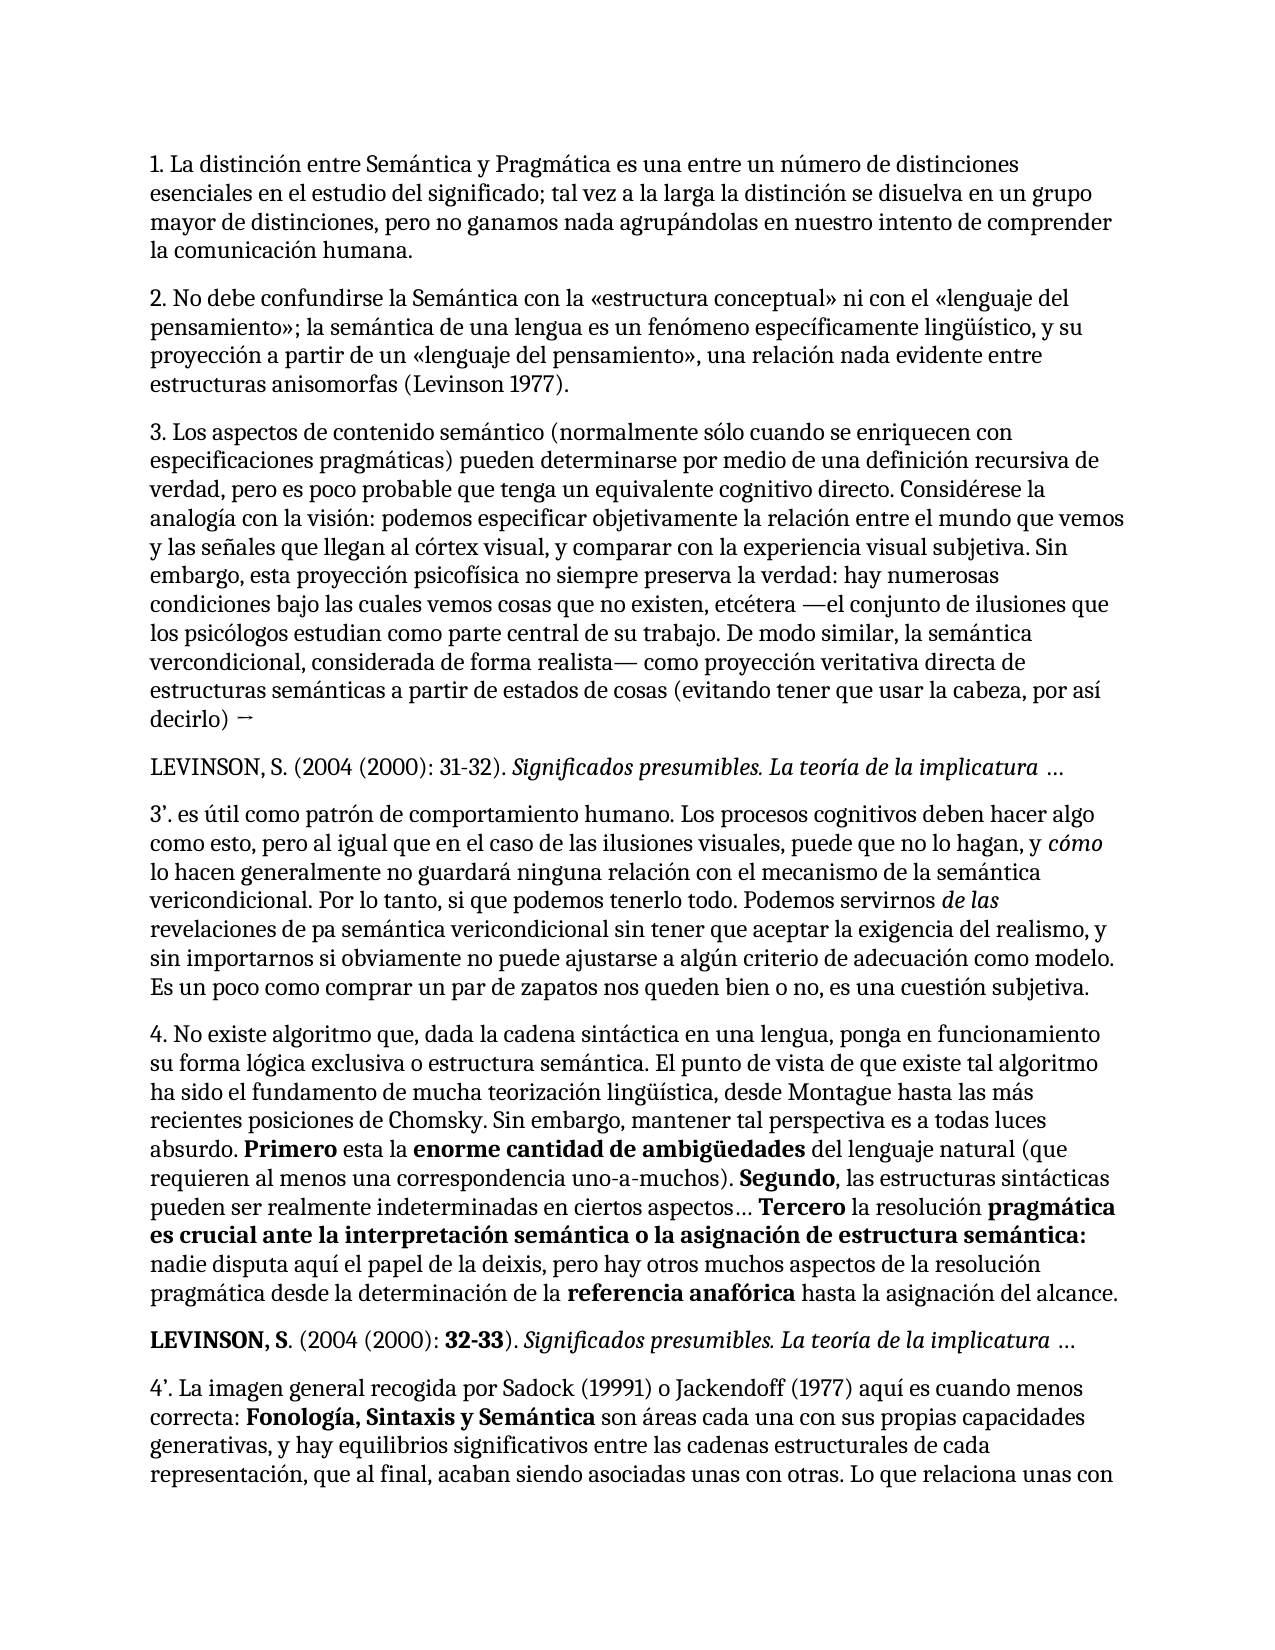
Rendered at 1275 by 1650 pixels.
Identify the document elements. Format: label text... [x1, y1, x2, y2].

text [150, 1374, 1125, 1489]
text LEVINSON, S. (2004 (2000): 32-33). Significados presumibles. La teoría de la implicatura … [150, 1326, 1125, 1355]
text 3. Los aspectos de contenido semántico (normalmente sólo cuando se enriquecen con especificaciones pragmáticas) pueden determinarse por medio de una definición recursiva de verdad, pero es poco probable que tenga un equivalente cognitivo directo. Considérese la analogía con la visión: podemos especificar objetivamente la relación entre el mundo que vemos y las señales que llegan al córtex visual, y comparar con la experiencia visual subjetiva. Sin embargo, esta proyección psicofísica no siempre preserva la verdad: hay numerosas condiciones bajo las cuales vemos cosas que no existen, etcétera —el conjunto de ilusiones que los psicólogos estudian como parte central de su trabajo. De modo similar, la semántica vercondicional, considerada de forma realista— como proyección veritativa directa de estructuras semánticas a partir de estados de cosas (evitando tener que usar la cabeza, por así decirlo) → [150, 417, 1125, 734]
text 2. No debe confundirse la Semántica con la «estructura conceptual» ni con el «lenguaje del pensamiento»; la semántica de una lengua es un fenómeno específicamente lingüístico, y su proyección a partir de un «lenguaje del pensamiento», una relación nada evidente entre estructuras anisomorfas (Levinson 1977). [150, 284, 1125, 399]
text 1. La distinción entre Semántica y Pragmática es una entre un número de distinciones esenciales en el estudio del significado; tal vez a la larga la distinción se disuelva en un grupo mayor de distinciones, pero no ganamos nada agrupándolas en nuestro intento de comprender la comunicación humana. [150, 150, 1125, 265]
text LEVINSON, S. (2004 (2000): 31-32). Significados presumibles. La teoría de la implicatura … [150, 752, 1125, 781]
text 4. No existe algoritmo que, dada la cadena sintáctica en una lengua, ponga en funcionamiento su forma lógica exclusiva o estructura semántica. El punto de vista de que existe tal algoritmo ha sido el fundamento de mucha teorización lingüística, desde Montague hasta las más recientes posiciones de Chomsky. Sin embargo, mantener tal perspectiva es a todas luces absurdo. Primero esta la enorme cantidad de ambigüedades del lenguaje natural (que requieren al menos una correspondencia uno-a-muchos). Segundo, las estructuras sintácticas pueden ser realmente indeterminadas en ciertos aspectos… Tercero la resolución pragmática es crucial ante la interpretación semántica o la asignación de estructura semántica: nadie disputa aquí el papel de la deixis, pero hay otros muchos aspectos de la resolución pragmática desde la determinación de la referencia anafórica hasta la asignación del alcance. [150, 1020, 1125, 1307]
text 3’. es útil como patrón de comportamiento humano. Los procesos cognitivos deben hacer algo como esto, pero al igual que en el caso de las ilusiones visuales, puede que no lo hagan, y cómo lo hacen generalmente no guardará ninguna relación con el mecanismo de la semántica vericondicional. Por lo tanto, si que podemos tenerlo todo. Podemos servirnos de las revelaciones de pa semántica vericondicional sin tener que aceptar la exigencia del realismo, y sin importarnos si obviamente no puede ajustarse a algún criterio de adecuación como modelo. Es un poco como comprar un par de zapatos nos queden bien o no, es una cuestión subjetiva. [150, 800, 1125, 1001]
